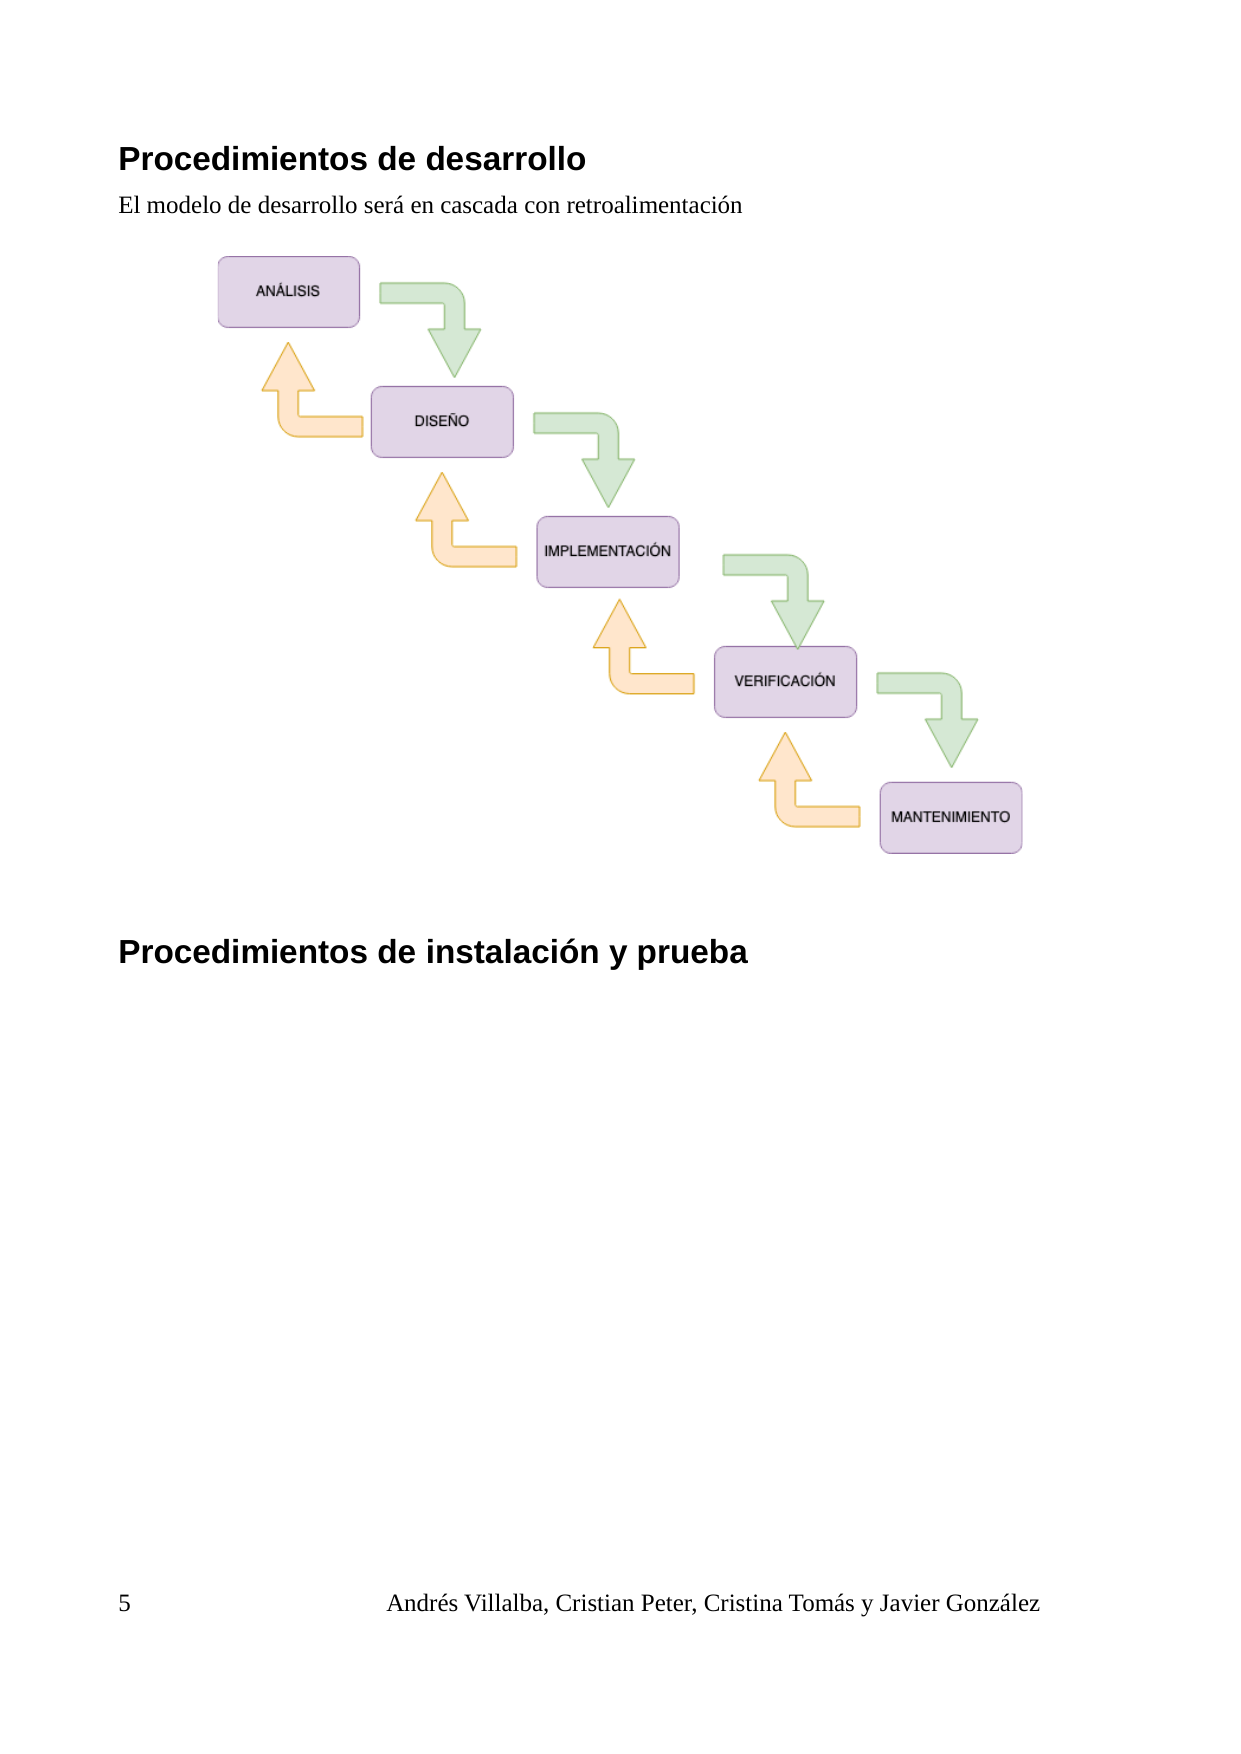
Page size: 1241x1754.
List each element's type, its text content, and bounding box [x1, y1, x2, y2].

text El modelo de desarrollo será en cascada con retroalimentación [118, 190, 1122, 219]
picture [217, 256, 1023, 854]
subtitle Procedimientos de desarrollo [118, 139, 1122, 177]
subtitle Procedimientos de instalación y prueba [118, 932, 1122, 970]
